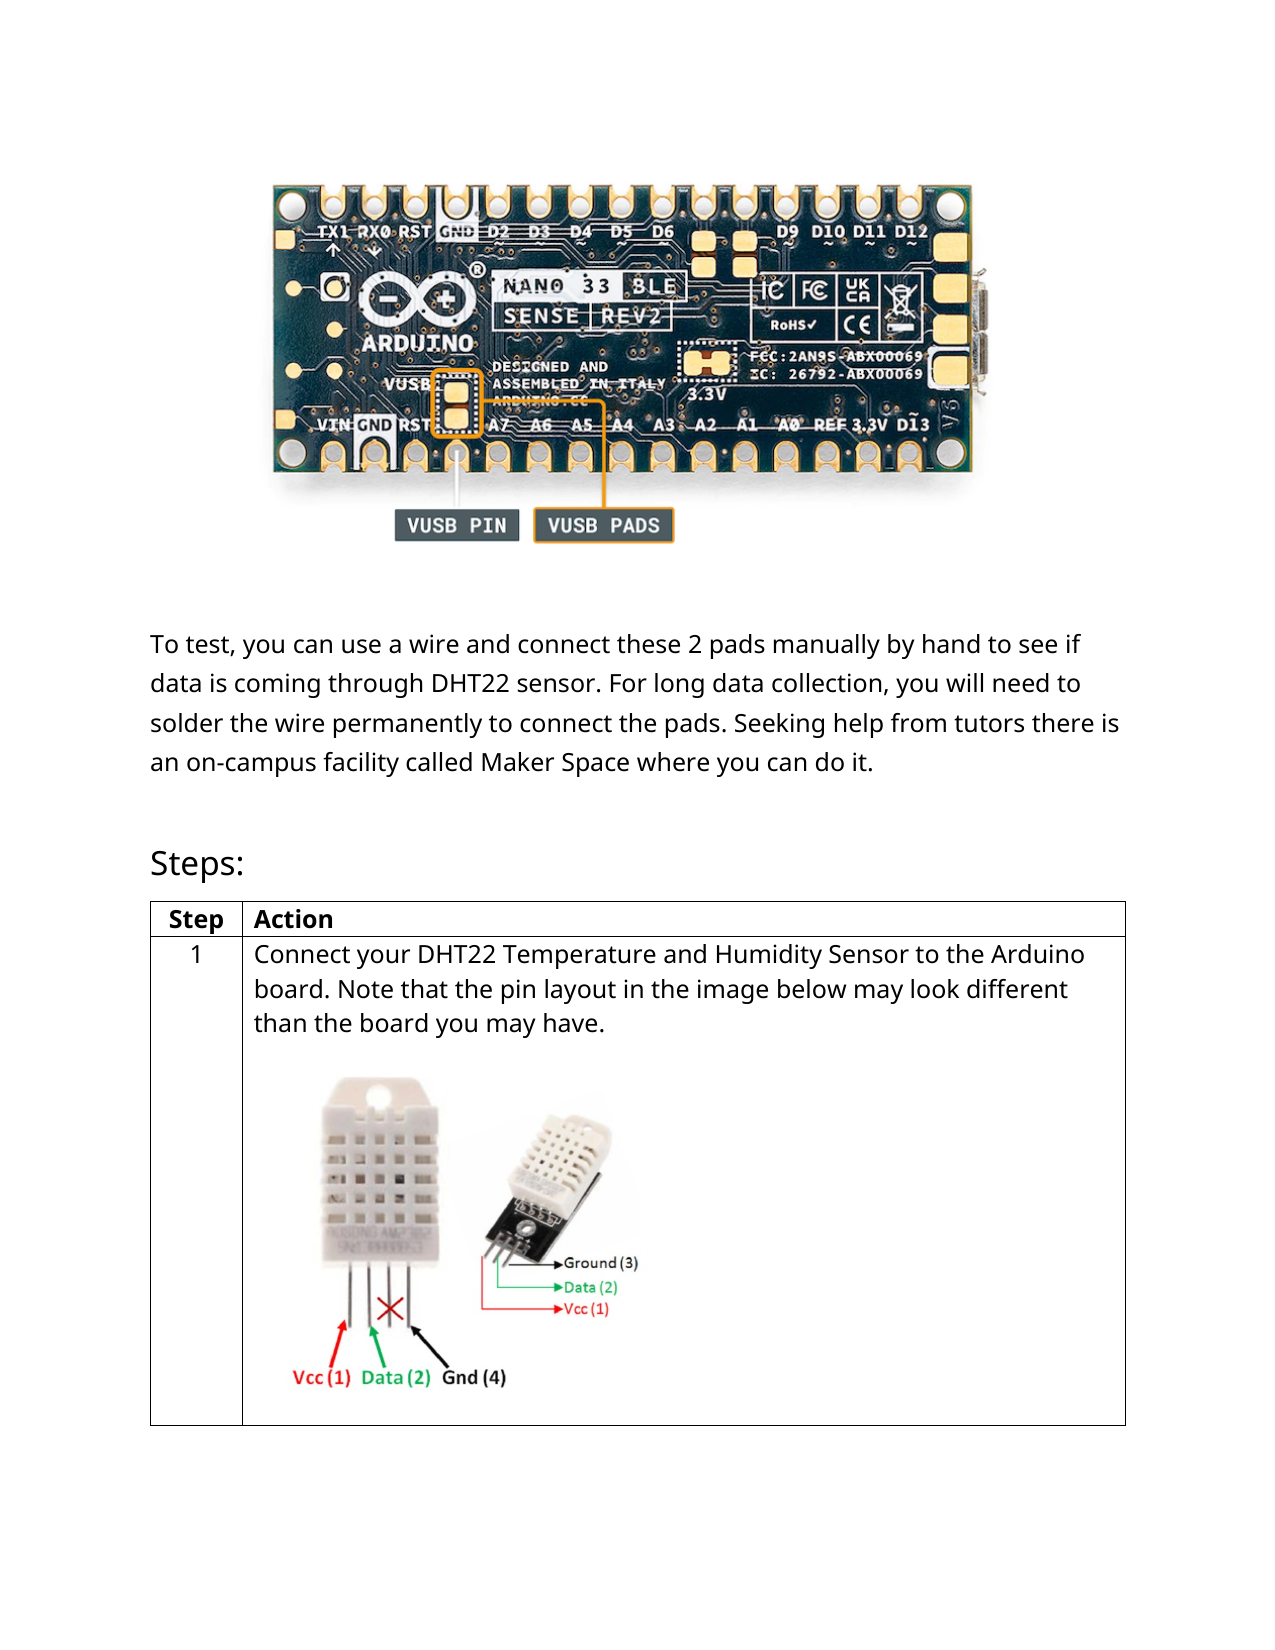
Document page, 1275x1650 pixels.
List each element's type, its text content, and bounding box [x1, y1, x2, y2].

text To test, you can use a wire and connect these 2 pads manually by hand to see if data is coming through DHT22 sensor. For long data collection, you will need to solder the wire permanently to connect the pads. Seeking help from tutors there is an on-campus facility called Maker Space where you can do it. [150, 626, 1125, 779]
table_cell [243, 937, 1125, 1424]
picture [233, 150, 1042, 582]
table_cell 1 [151, 937, 242, 1424]
table_header Action [243, 902, 1125, 936]
table_header Step [151, 902, 242, 936]
picture [253, 1073, 677, 1391]
subtitle Steps: [150, 840, 1125, 886]
